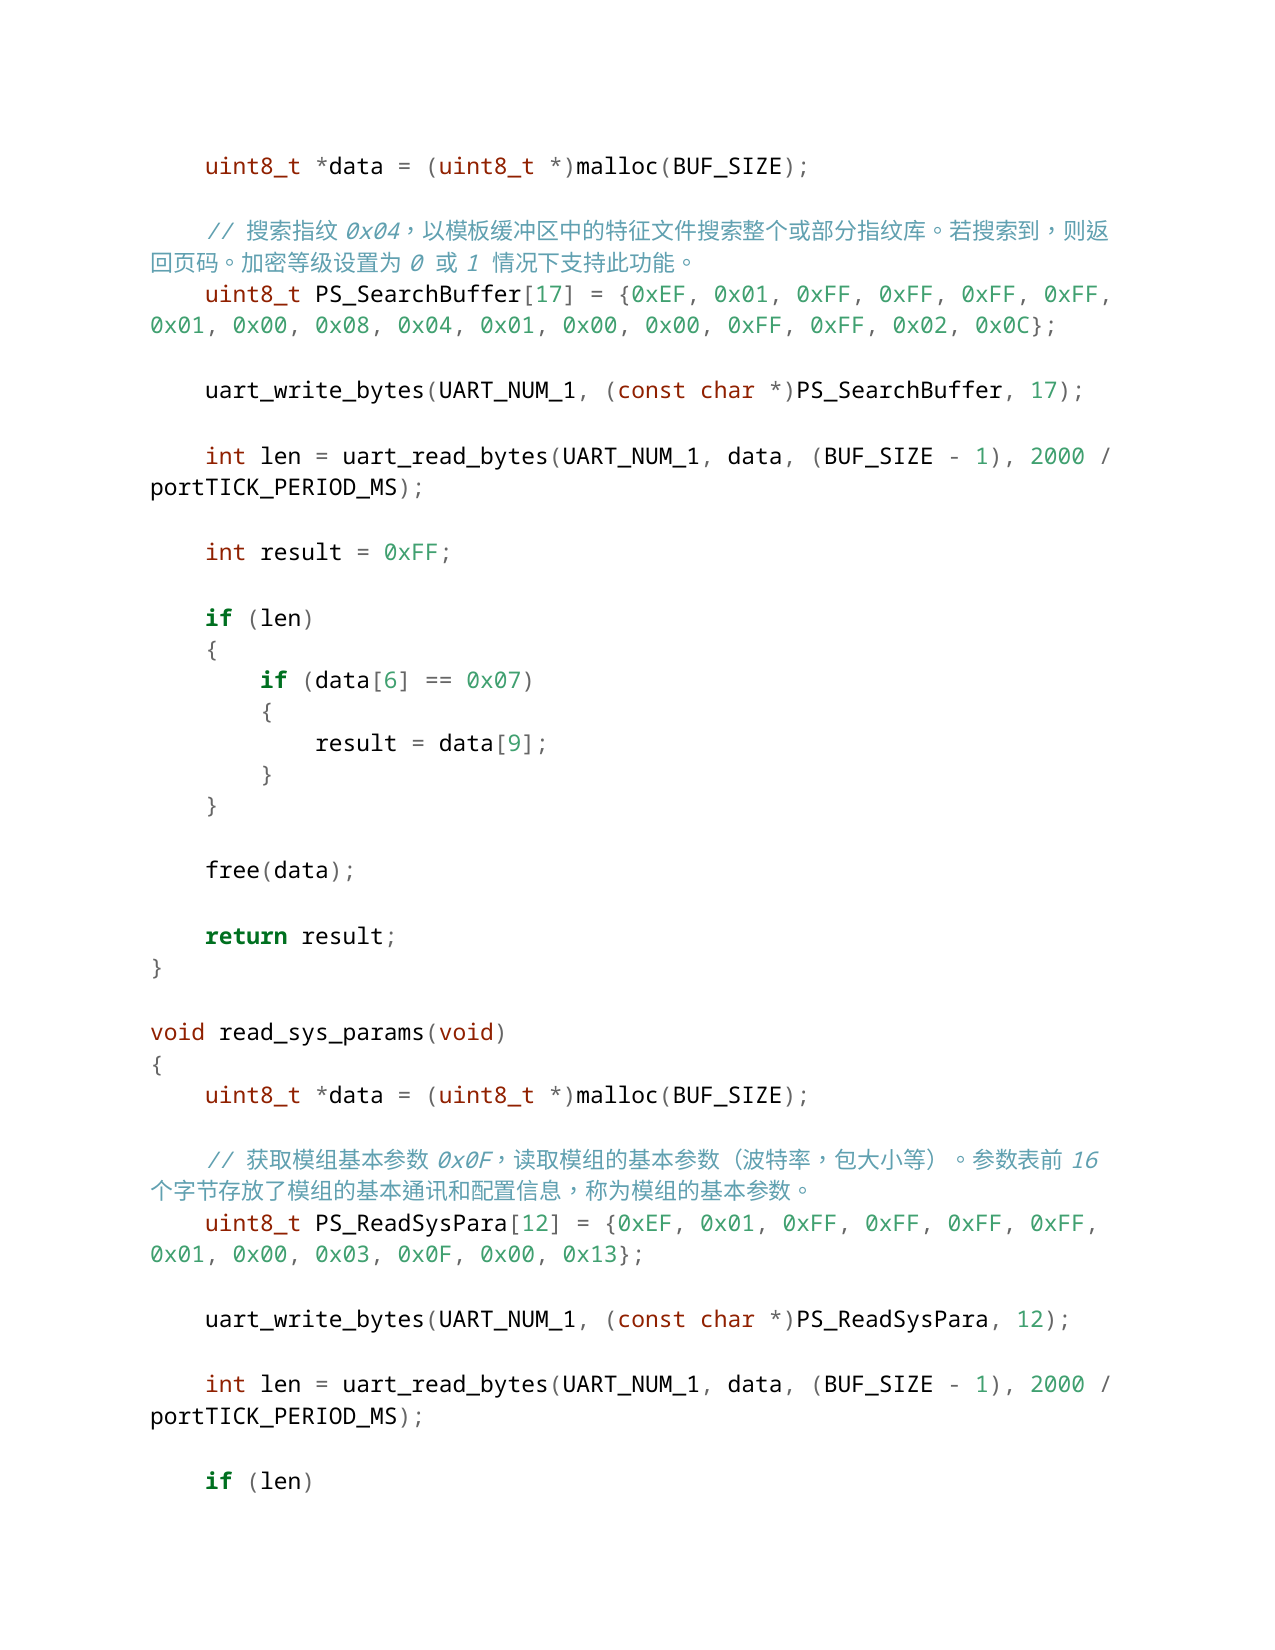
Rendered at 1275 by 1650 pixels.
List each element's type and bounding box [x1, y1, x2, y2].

text [150, 150, 1125, 1496]
